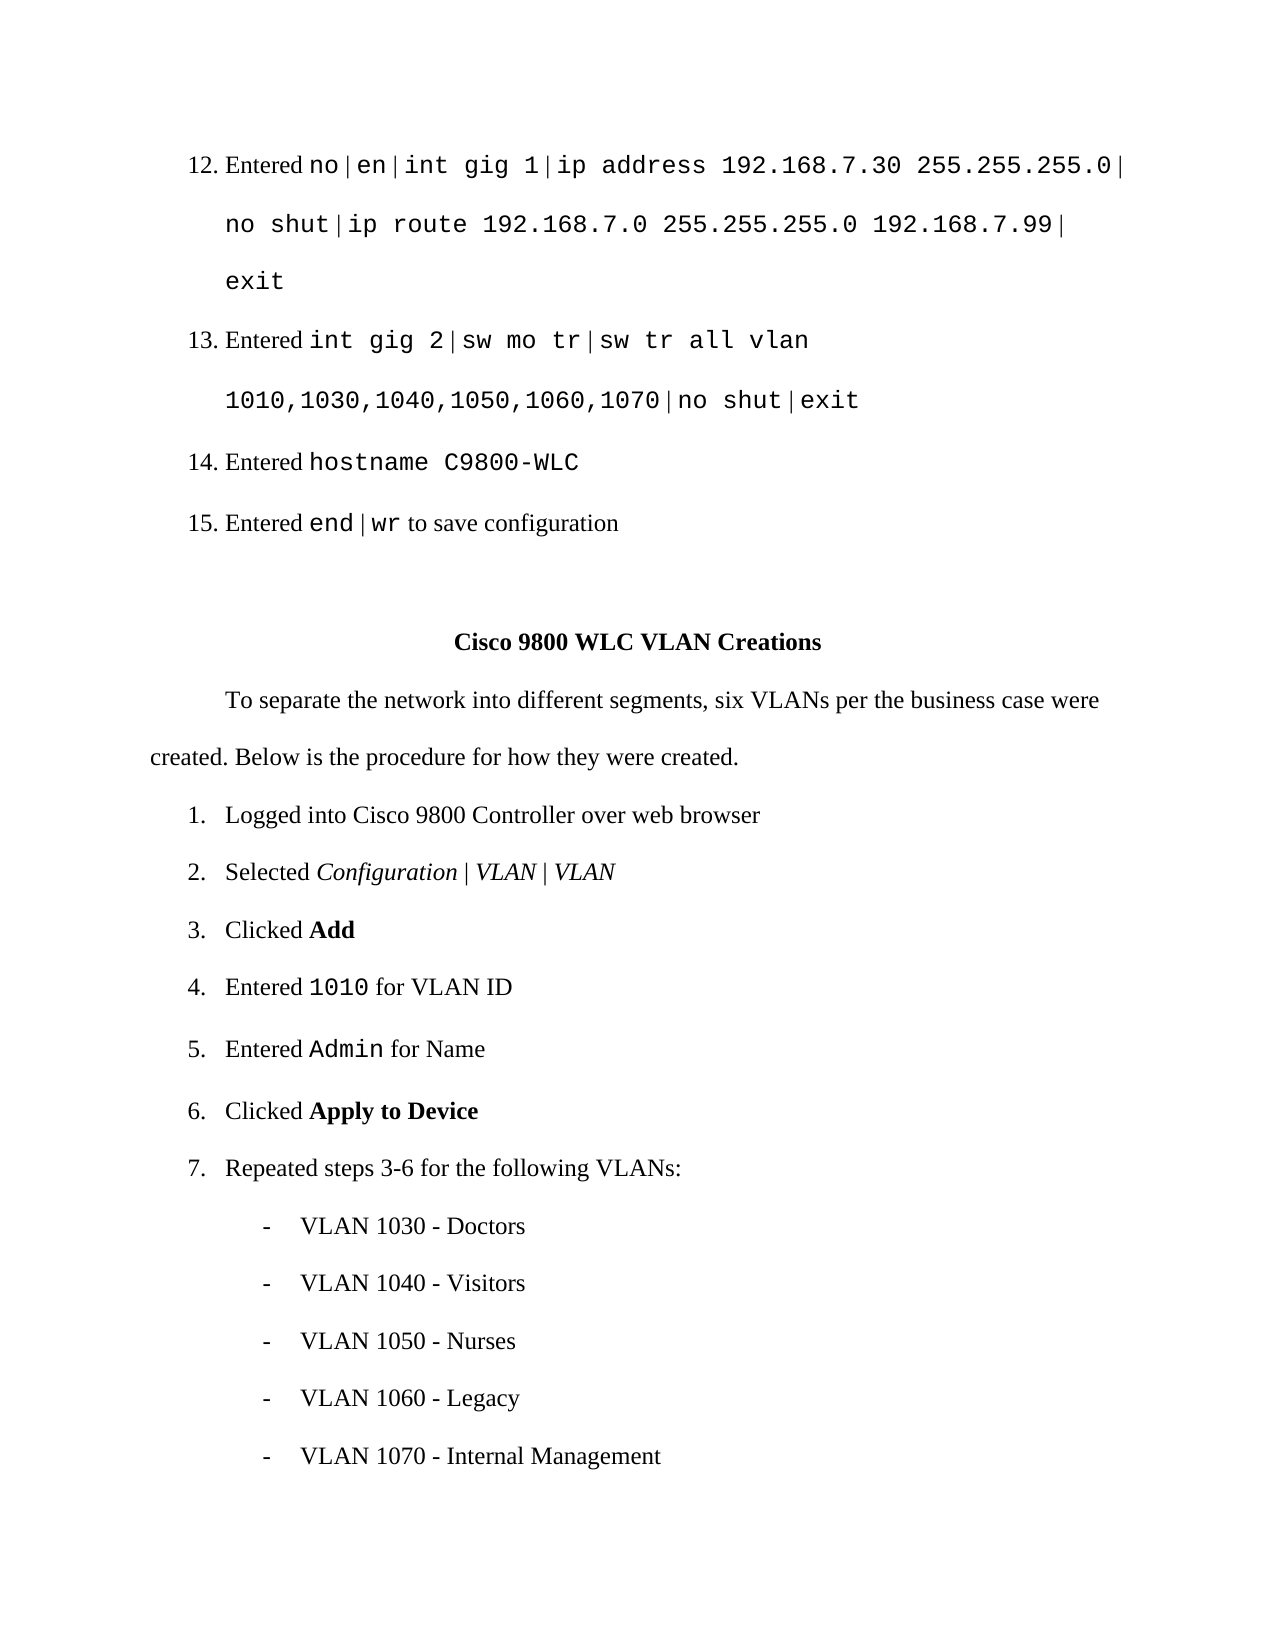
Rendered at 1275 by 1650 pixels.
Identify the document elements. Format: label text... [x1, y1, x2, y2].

list VLAN 1030 - Doctors [262, 1211, 1125, 1239]
text To separate the network into different segments, six VLANs per the business case were created. Below is the procedure for how they were created. [150, 685, 1125, 771]
list Entered 1010 for VLAN ID [187, 972, 1125, 1003]
list Entered int gig 2 | sw mo tr | sw tr all vlan 1010,1030,1040,1050,1060,1070 | no shut | exit [187, 325, 1125, 416]
list Repeated steps 3-6 for the following VLANs: [187, 1153, 1125, 1182]
list Selected Configuration | VLAN | VLAN [187, 857, 1125, 886]
list VLAN 1060 - Legacy [262, 1383, 1125, 1412]
list Entered Admin for Name [187, 1034, 1125, 1065]
list Entered no | en | int gig 1 | ip address 192.168.7.30 255.255.255.0 | no shut | ip route 192.168.7.0 255.255.255.0 192.168.7.99 | exit [187, 150, 1125, 297]
list Logged into Cisco 9800 Controller over web browser [187, 800, 1125, 829]
list VLAN 1050 - Nurses [262, 1326, 1125, 1354]
subtitle Cisco 9800 WLC VLAN Creations [150, 627, 1125, 656]
list Clicked Add [187, 915, 1125, 944]
list Entered hostname C9800-WLC [187, 447, 1125, 477]
list VLAN 1070 - Internal Management [262, 1441, 1125, 1469]
list VLAN 1040 - Visitors [262, 1268, 1125, 1297]
list Clicked Apply to Device [187, 1096, 1125, 1124]
list Entered end | wr to save configuration [187, 508, 1125, 539]
